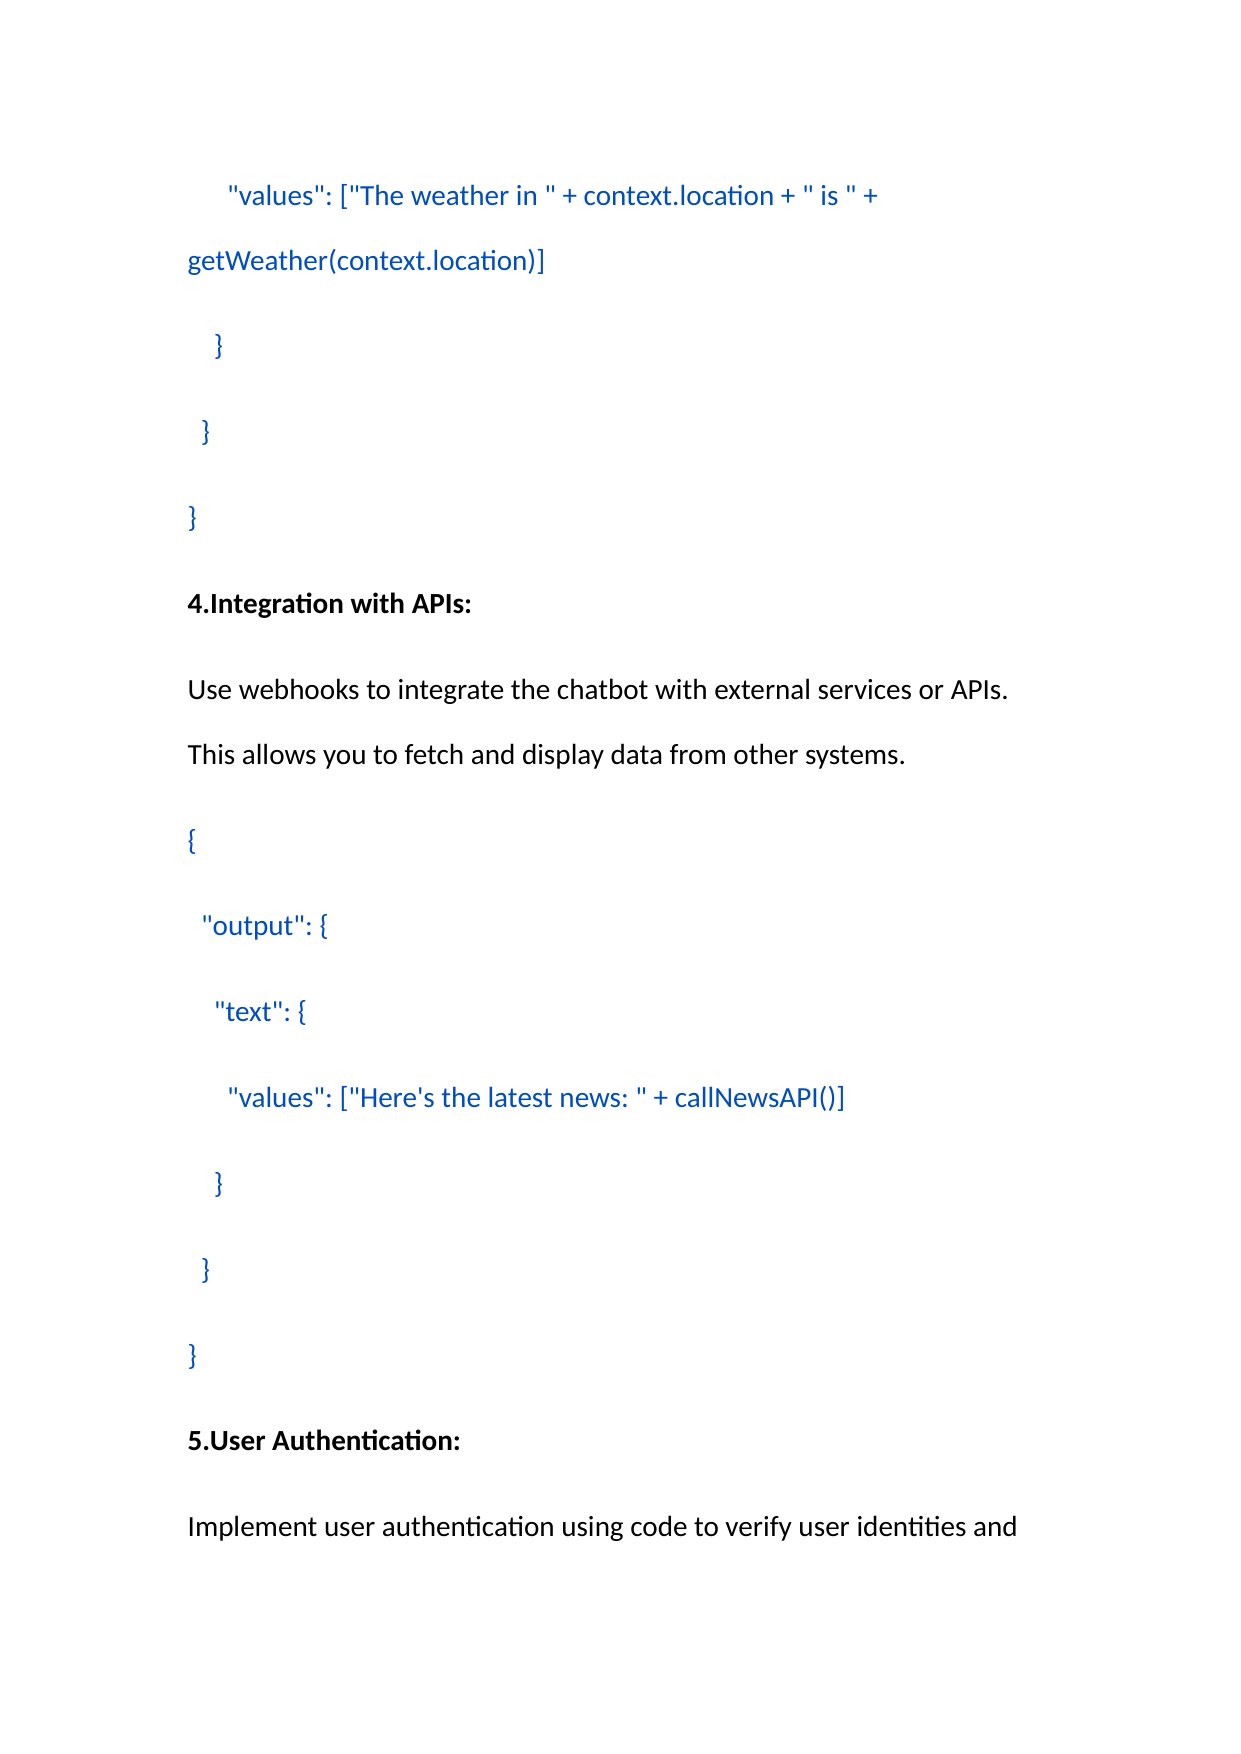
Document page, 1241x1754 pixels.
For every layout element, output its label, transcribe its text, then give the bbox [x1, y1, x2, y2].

text } [187, 313, 1053, 378]
text "values": ["The weather in " + context.location + " is " + getWeather(context.location)] [187, 162, 1053, 292]
text "output": { [187, 893, 1053, 958]
text 4.Integration with APIs: [187, 570, 1053, 635]
text Use webhooks to integrate the chatbot with external services or APIs. This allows you to fetch and display data from other systems. [187, 656, 1053, 786]
text } [187, 484, 1053, 549]
text } [187, 1236, 1053, 1301]
text "text": { [187, 979, 1053, 1044]
text "values": ["Here's the latest news: " + callNewsAPI()] [187, 1064, 1053, 1129]
text } [187, 1150, 1053, 1215]
text 5.User Authentication: [187, 1408, 1053, 1473]
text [187, 1494, 1053, 1559]
text } [187, 1322, 1053, 1387]
text { [187, 807, 1053, 872]
text } [187, 399, 1053, 464]
